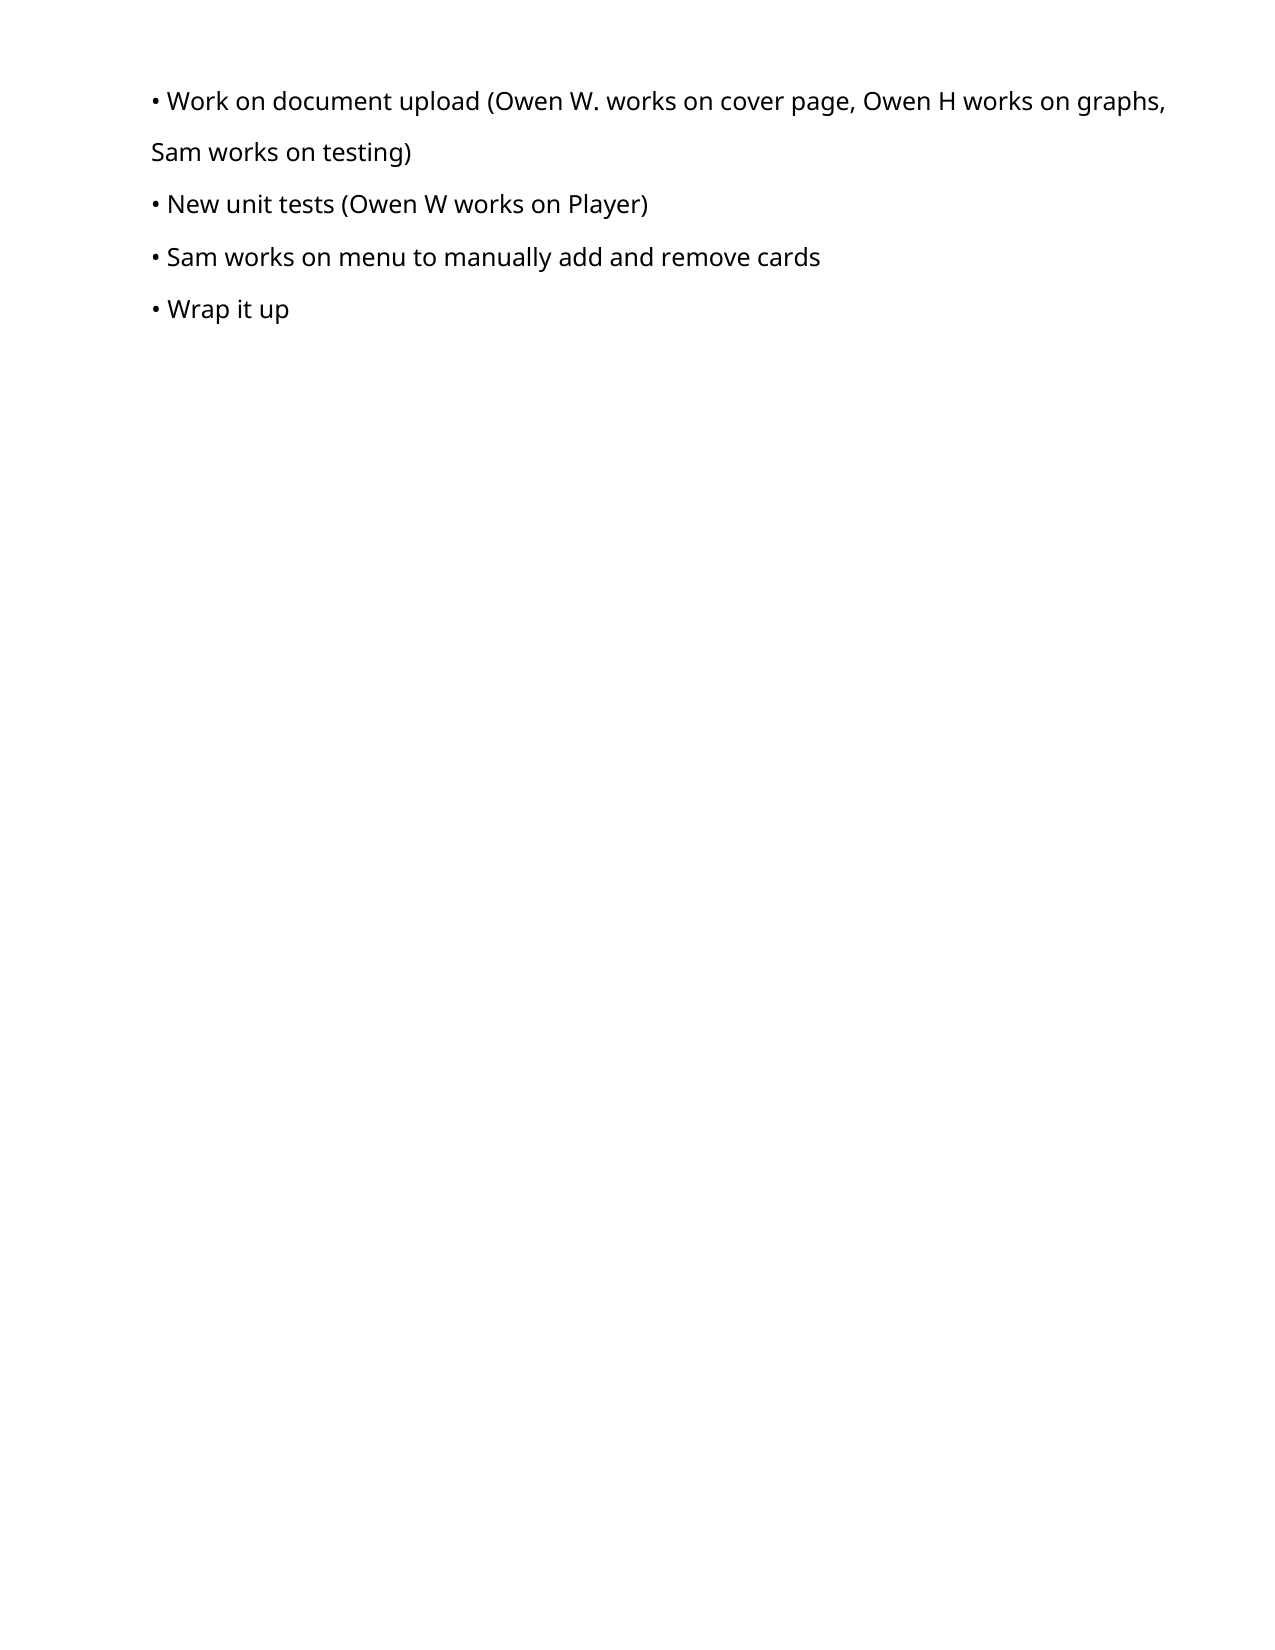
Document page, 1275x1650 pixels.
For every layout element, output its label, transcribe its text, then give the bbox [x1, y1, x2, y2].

text • Work on document upload (Owen W. works on cover page, Owen H works on graphs, Sam works on testing) [151, 73, 1169, 175]
text • New unit tests (Owen W works on Player) [151, 177, 1169, 228]
text • Sam works on menu to manually add and remove cards [151, 229, 1169, 280]
text • Wrap it up [151, 282, 1169, 333]
